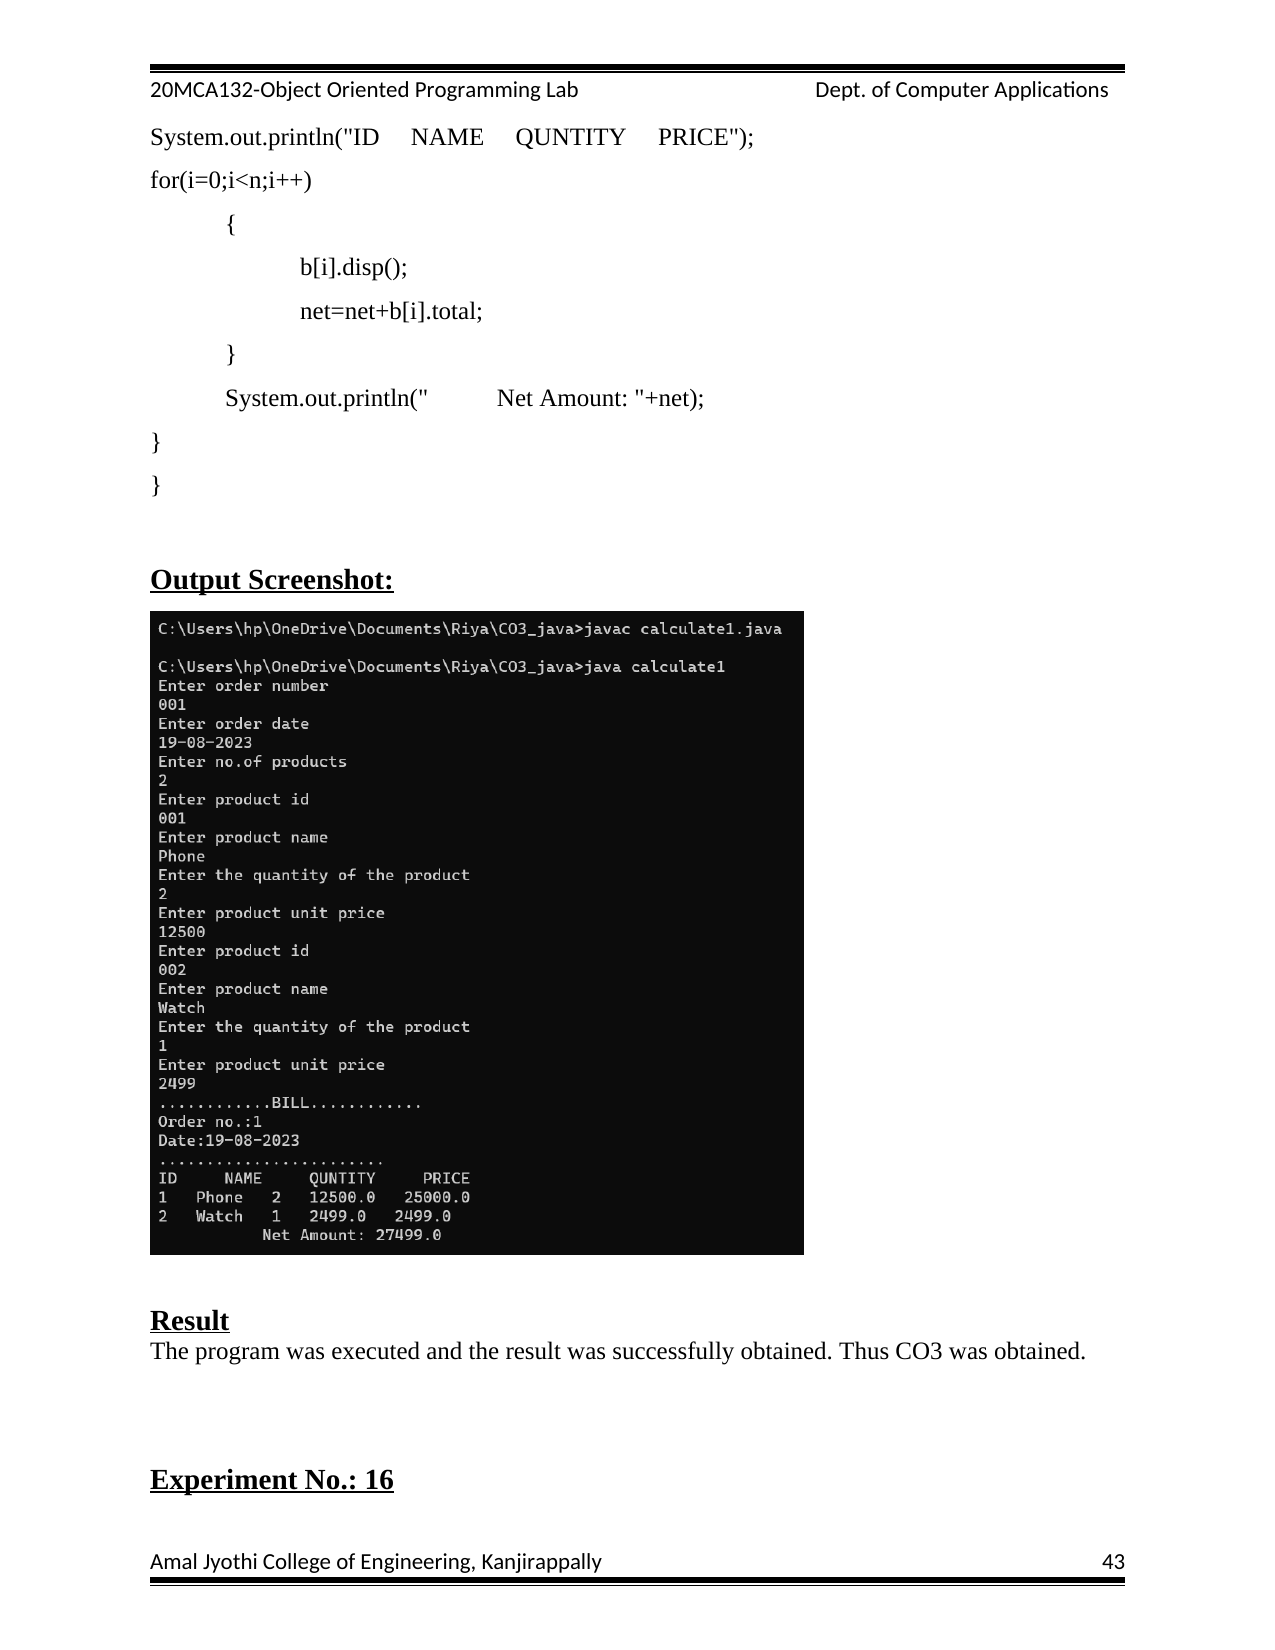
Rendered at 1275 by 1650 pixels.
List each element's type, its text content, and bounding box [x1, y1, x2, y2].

text } [150, 339, 1125, 368]
text Output Screenshot: [150, 562, 1125, 596]
text net=net+b[i].total; [150, 296, 1125, 325]
text Experiment No.: 16 [150, 1462, 1125, 1496]
text } [150, 470, 1125, 499]
picture [150, 611, 804, 1255]
text Result [150, 1303, 1125, 1336]
text { [150, 209, 1125, 238]
text System.out.println("ID NAME QUNTITY PRICE"); [150, 122, 1125, 151]
text The program was executed and the result was successfully obtained. Thus CO3 was obtained. [150, 1336, 1125, 1365]
text for(i=0;i<n;i++) [150, 165, 1125, 194]
text b[i].disp(); [150, 252, 1125, 281]
text System.out.println(" Net Amount: "+net); [150, 383, 1125, 412]
text } [150, 427, 1125, 455]
